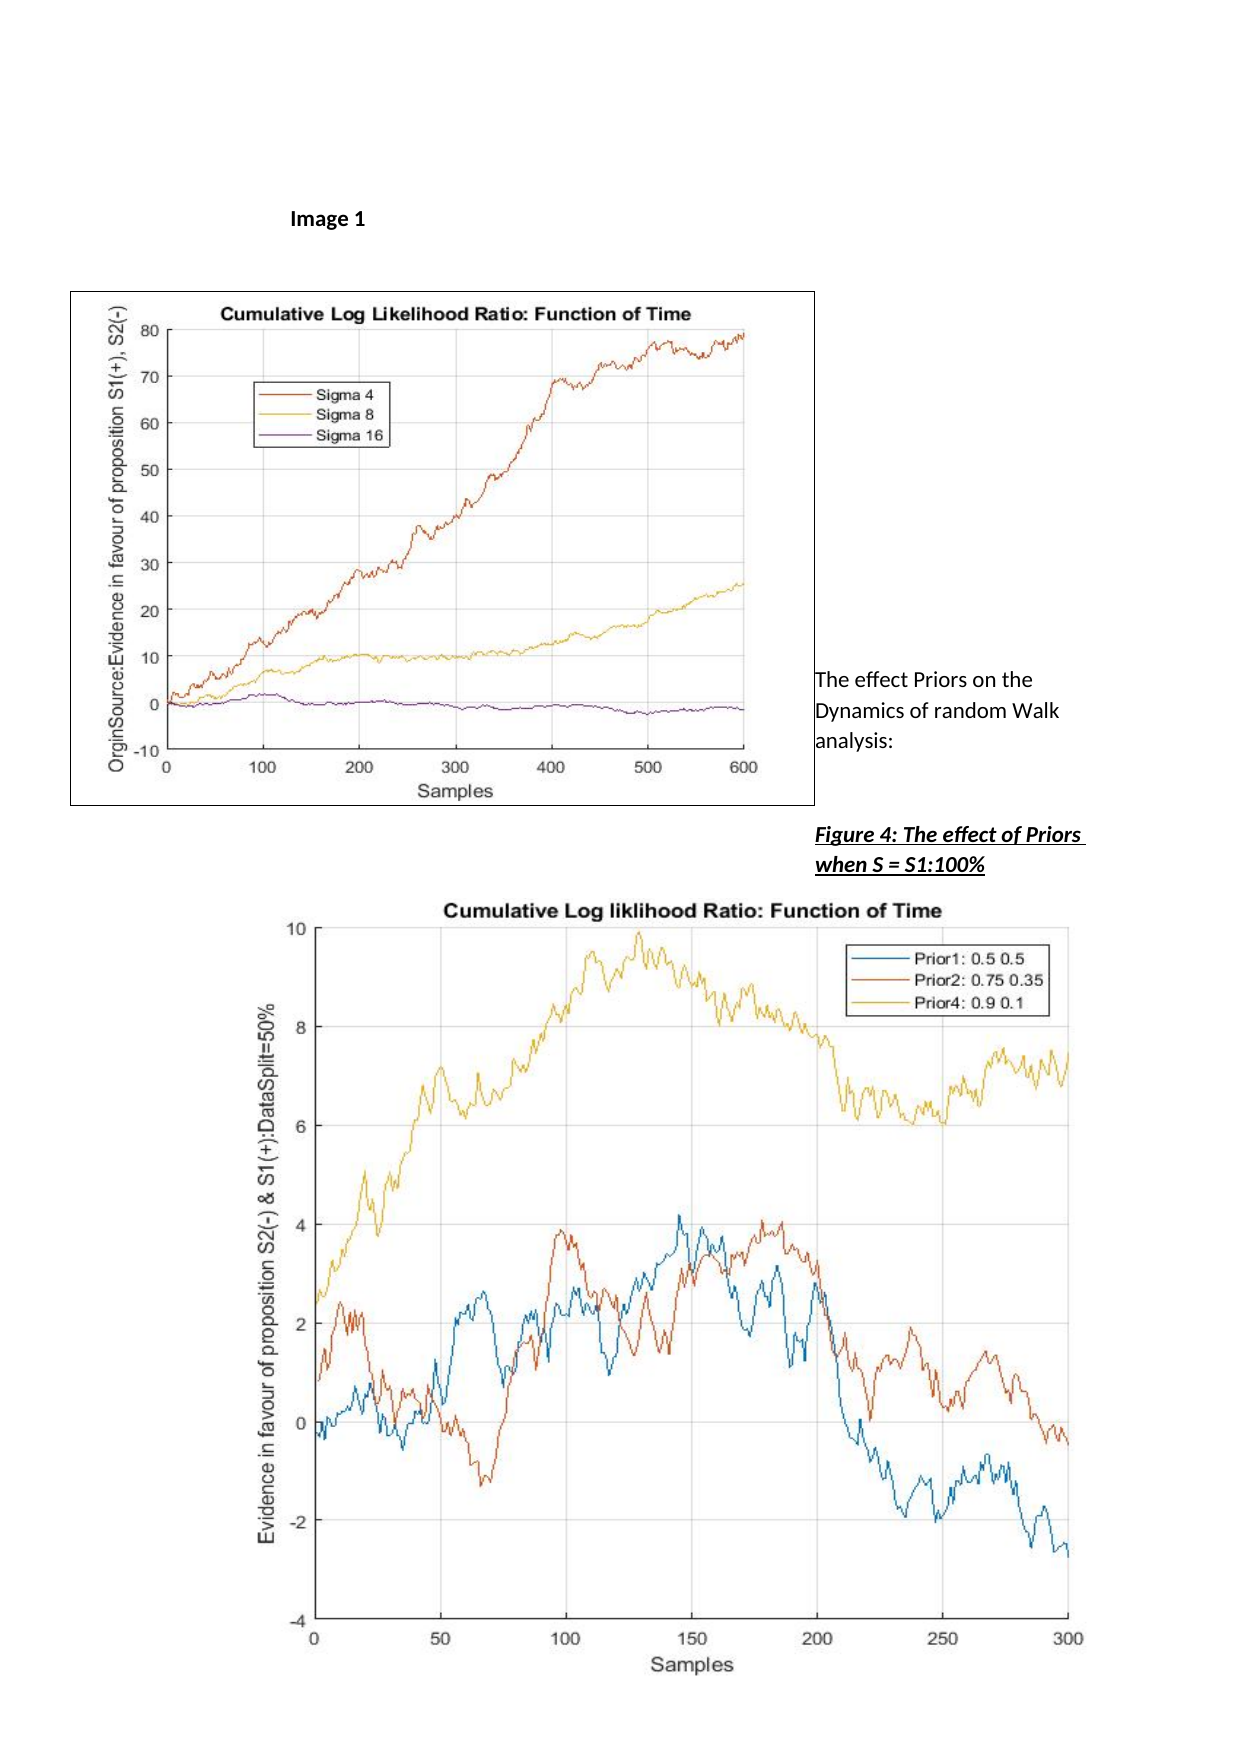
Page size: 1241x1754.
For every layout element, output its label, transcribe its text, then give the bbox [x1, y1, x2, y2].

picture [71, 292, 814, 805]
picture [252, 898, 1091, 1679]
text The effect Priors on the Dynamics of random Walk analysis: [815, 666, 1090, 754]
text Figure 4: The effect of Priors when S = S1:100% [150, 820, 1090, 878]
